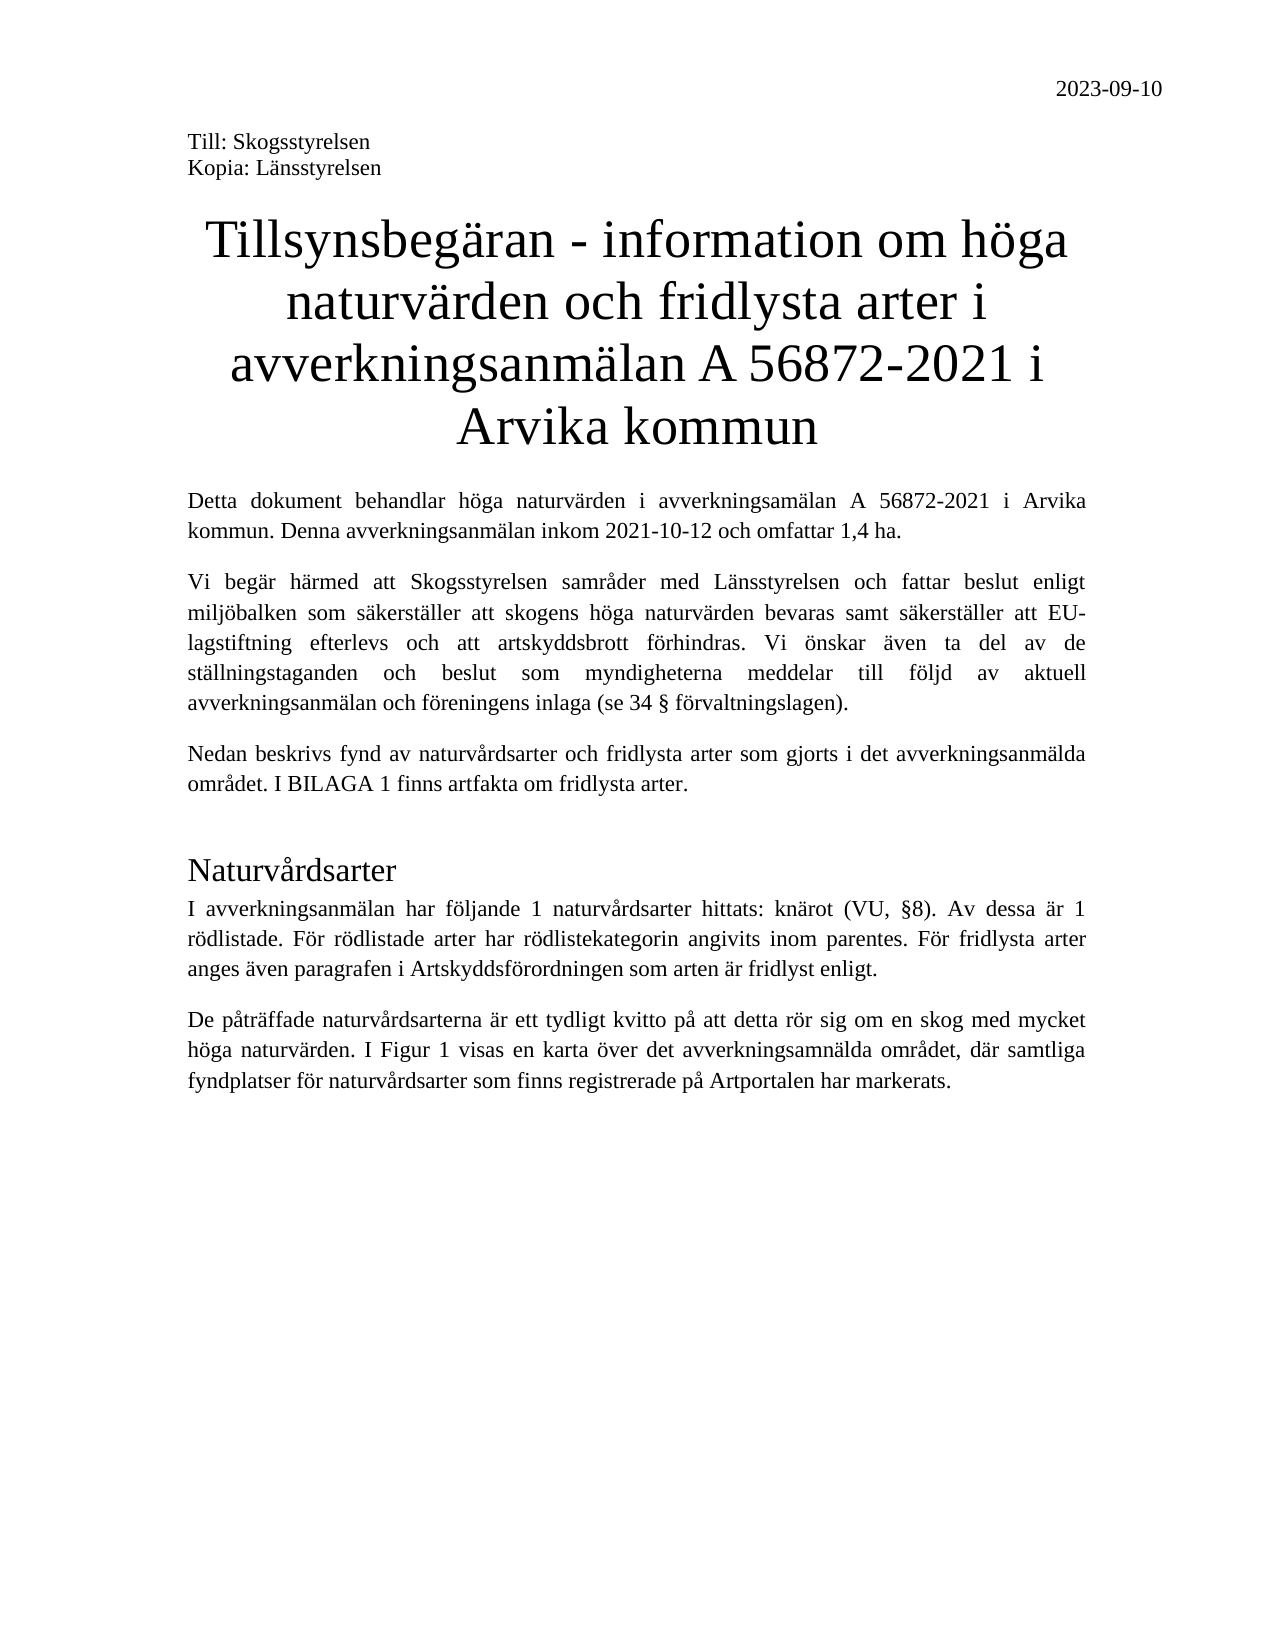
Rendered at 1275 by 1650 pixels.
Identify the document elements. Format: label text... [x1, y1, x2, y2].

text De påträffade naturvårdsarterna är ett tydligt kvitto på att detta rör sig om en skog med mycket höga naturvärden. I Figur 1 visas en karta över det avverkningsamnälda området, där samtliga fyndplatser för naturvårdsarter som finns registrerade på Artportalen har markerats. [187, 1006, 1087, 1093]
text Vi begär härmed att Skogsstyrelsen samråder med Länsstyrelsen och fattar beslut enligt miljöbalken som säkerställer att skogens höga naturvärden bevaras samt säkerställer att EU-lagstiftning efterlevs och att artskyddsbrott förhindras. Vi önskar även ta del av de ställningstaganden och beslut som myndigheterna meddelar till följd av aktuell avverkningsanmälan och föreningens inlaga (se 34 § förvaltningslagen). [187, 568, 1087, 716]
text Detta dokument behandlar höga naturvärden i avverkningsamälan A 56872-2021 i Arvika kommun. Denna avverkningsanmälan inkom 2021-10-12 och omfattar 1,4 ha. [187, 487, 1087, 544]
title Tillsynsbegäran - information om höga naturvärden och fridlysta arter i avverkningsanmälan A 56872-2021 i Arvika kommun [187, 207, 1087, 456]
text I avverkningsanmälan har följande 1 naturvårdsarter hittats: knärot (VU, §8). Av dessa är 1 rödlistade. För rödlistade arter har rödlistekategorin angivits inom parentes. För fridlysta arter anges även paragrafen i Artskyddsförordningen som arten är fridlyst enligt. [187, 895, 1087, 982]
subtitle Naturvårdsarter [187, 851, 1087, 889]
text Nedan beskrivs fynd av naturvårdsarter och fridlysta arter som gjorts i det avverkningsanmälda området. I BILAGA 1 finns artfakta om fridlysta arter. [187, 740, 1087, 797]
